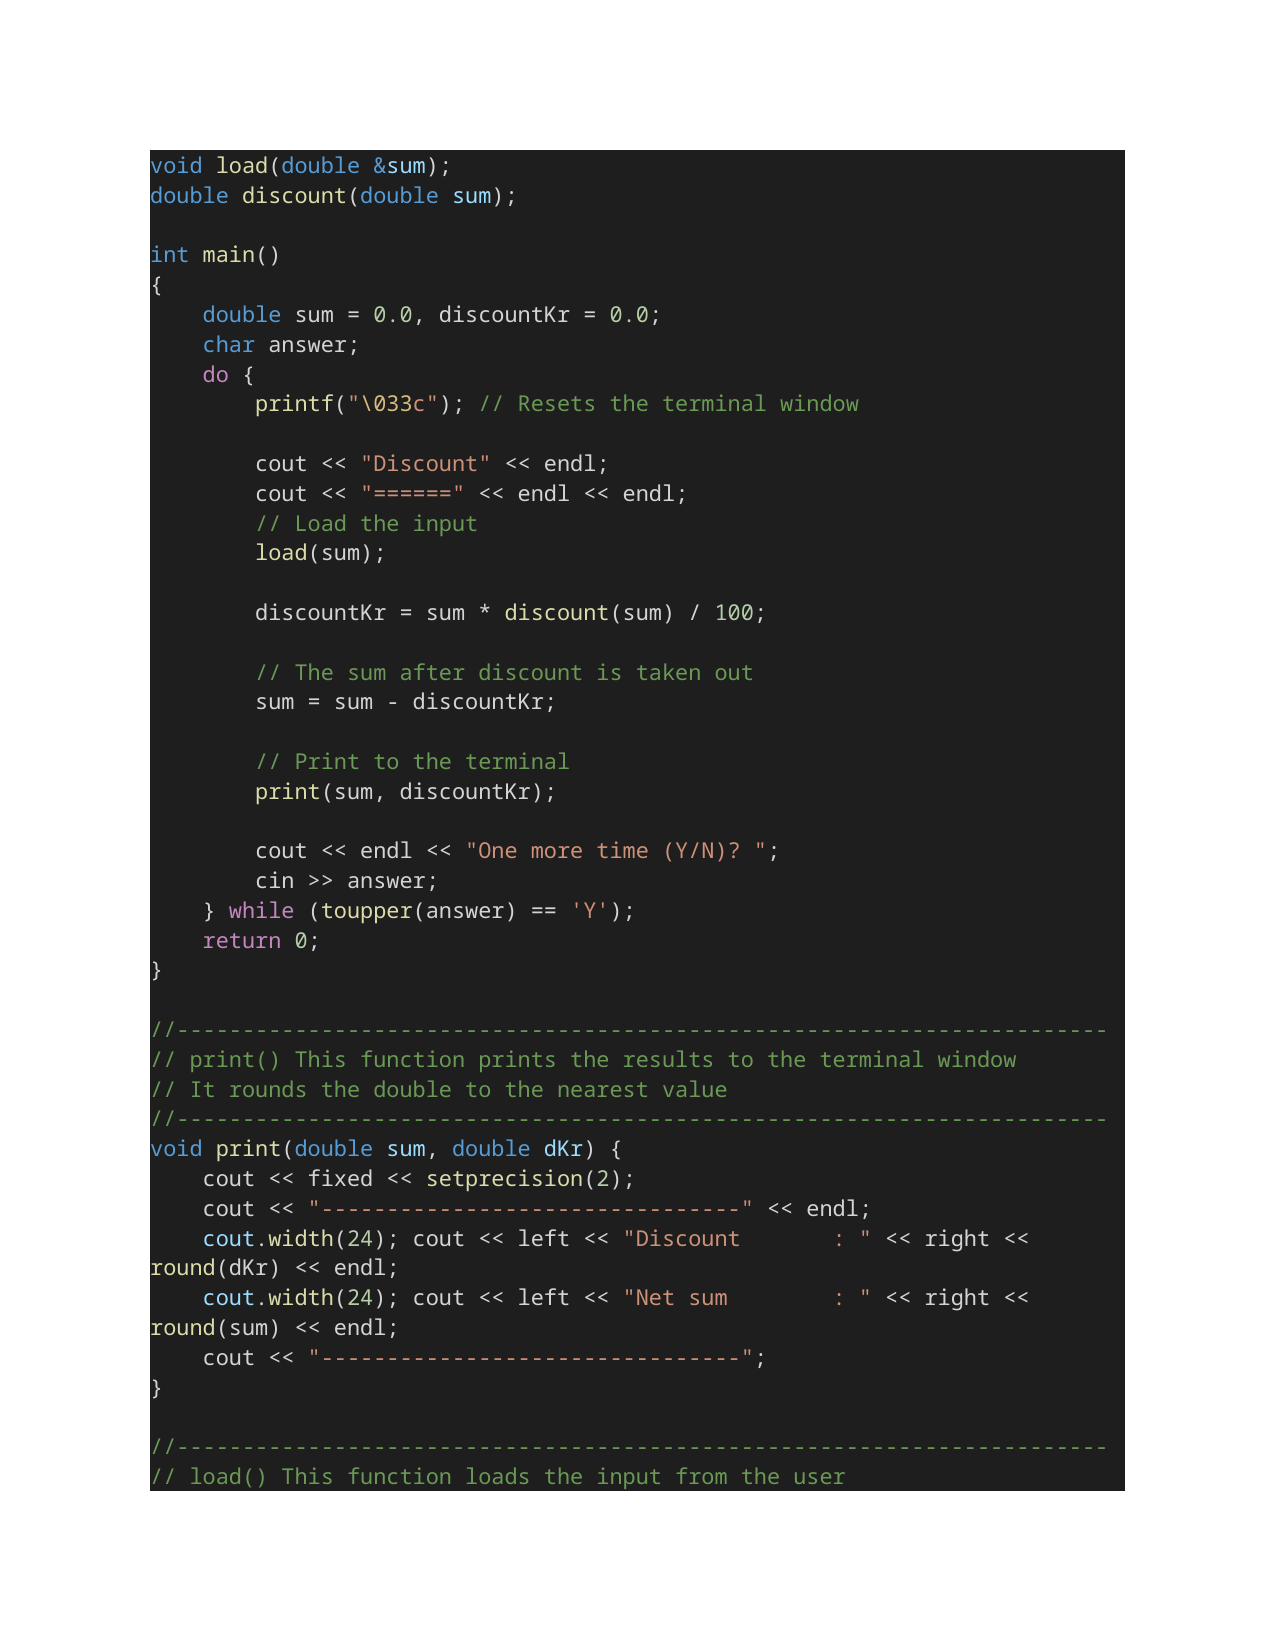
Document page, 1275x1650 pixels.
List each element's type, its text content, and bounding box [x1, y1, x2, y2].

text cout << "--------------------------------"; [150, 1342, 1125, 1371]
text discountKr = sum * discount(sum) / 100; [150, 597, 1125, 627]
text return 0; [150, 924, 1125, 954]
text int main() [150, 239, 1125, 269]
text } while (toupper(answer) == 'Y'); [150, 895, 1125, 924]
text double sum = 0.0, discountKr = 0.0; [150, 299, 1125, 329]
text { [150, 269, 1125, 299]
text cout << "--------------------------------" << endl; [150, 1193, 1125, 1222]
text print(sum, discountKr); [150, 776, 1125, 805]
text double discount(double sum); [150, 180, 1125, 209]
text do { [150, 358, 1125, 388]
text // Print to the terminal [150, 746, 1125, 776]
text // The sum after discount is taken out [150, 656, 1125, 686]
text char answer; [150, 329, 1125, 358]
text cout << "======" << endl << endl; [150, 478, 1125, 507]
text // Load the input [150, 507, 1125, 537]
text cout << "Discount" << endl; [150, 448, 1125, 478]
text //----------------------------------------------------------------------- [150, 1014, 1125, 1044]
text cout.width(24); cout << left << "Net sum : " << right << round(sum) << endl; [150, 1282, 1125, 1342]
text cout.width(24); cout << left << "Discount : " << right << round(dKr) << endl; [150, 1222, 1125, 1282]
text sum = sum - discountKr; [150, 686, 1125, 716]
text //----------------------------------------------------------------------- [150, 1103, 1125, 1133]
text load(sum); [150, 537, 1125, 567]
text // It rounds the double to the nearest value [150, 1073, 1125, 1103]
text cout << endl << "One more time (Y/N)? "; [150, 835, 1125, 865]
text printf("\033c"); // Resets the terminal window [150, 388, 1125, 418]
text cout << fixed << setprecision(2); [150, 1163, 1125, 1193]
text } [150, 954, 1125, 984]
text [150, 1431, 1125, 1461]
text // print() This function prints the results to the terminal window [150, 1044, 1125, 1073]
text void load(double &sum); [150, 150, 1125, 180]
text void print(double sum, double dKr) { [150, 1133, 1125, 1163]
text // load() This function loads the input from the user [150, 1461, 1125, 1491]
text cin >> answer; [150, 865, 1125, 895]
text } [150, 1371, 1125, 1401]
